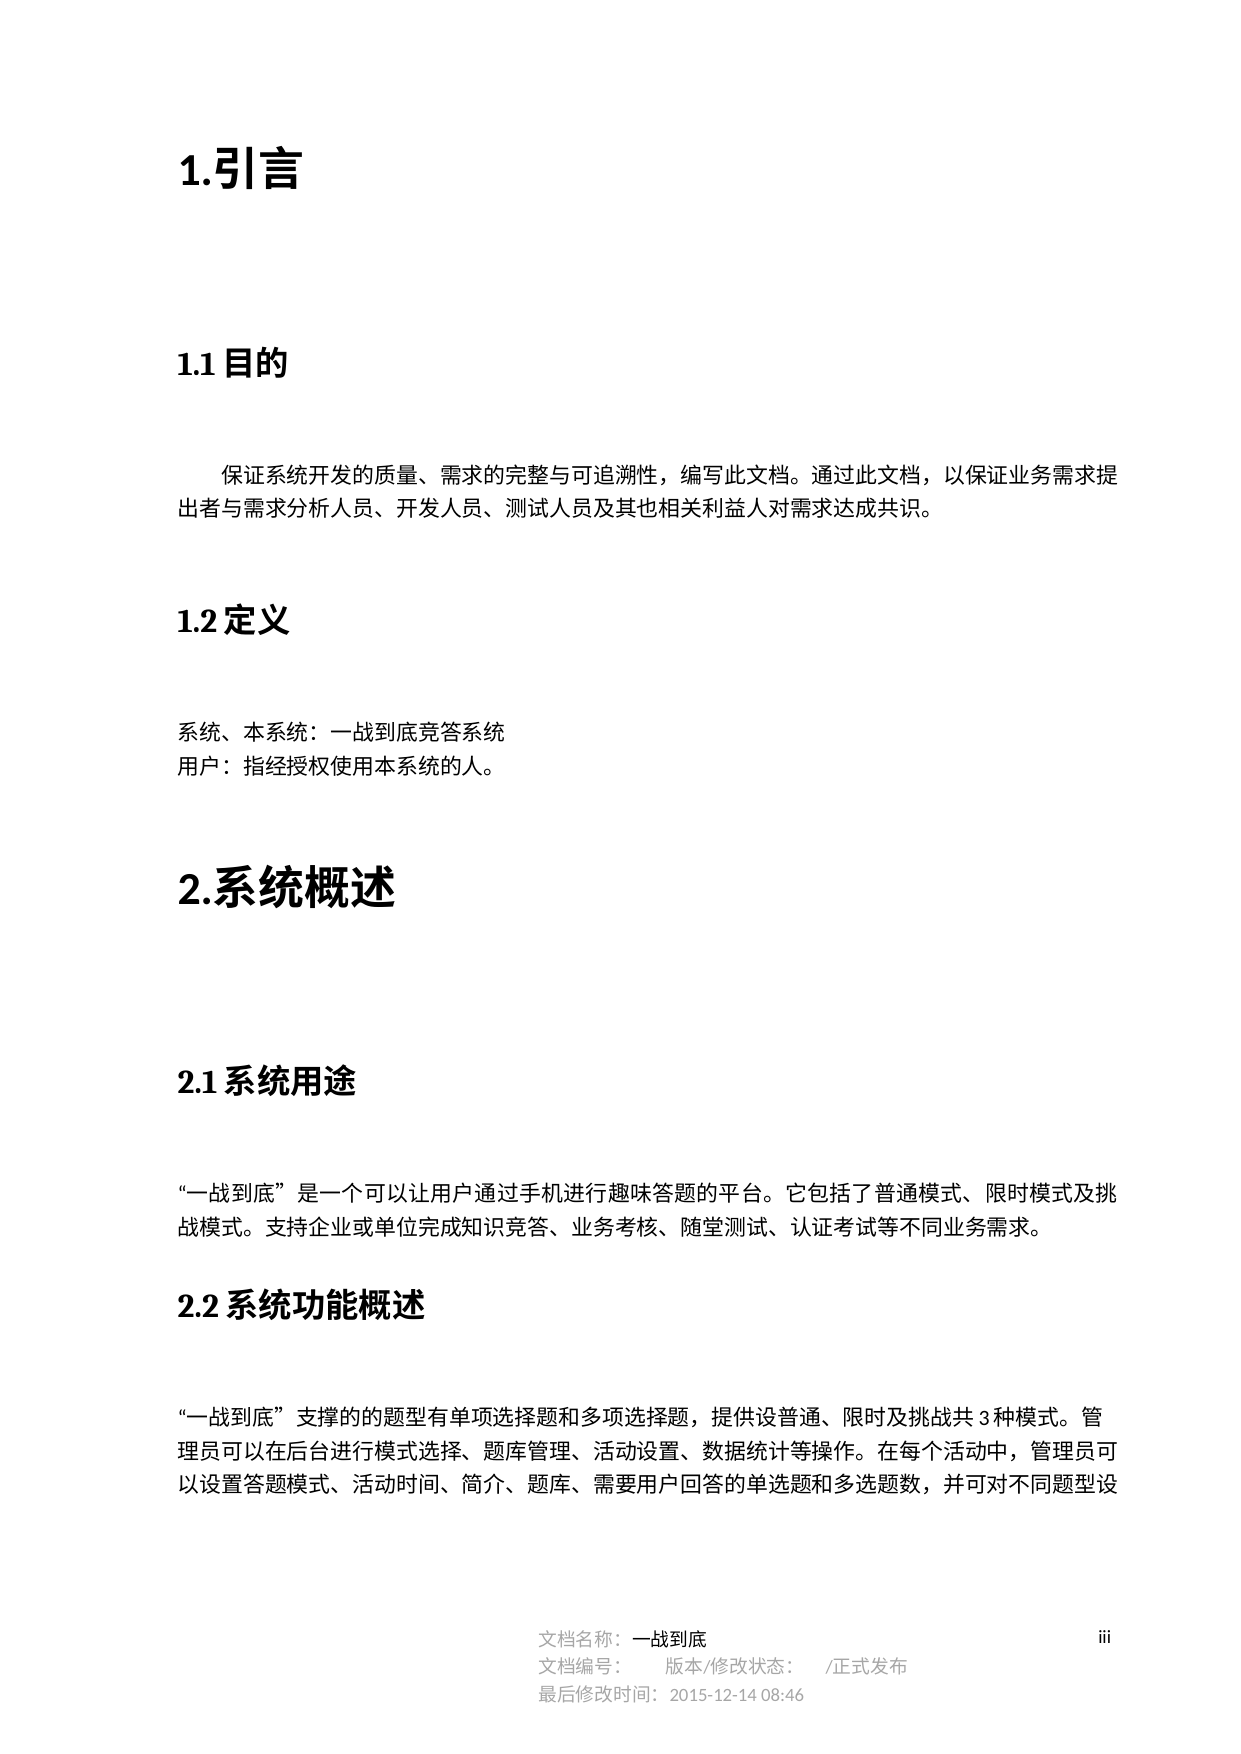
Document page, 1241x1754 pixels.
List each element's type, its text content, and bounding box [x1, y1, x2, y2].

subtitle 1.引言 [177, 132, 1122, 199]
subtitle 1.1目的 [177, 327, 1122, 394]
text 系统、本系统：一战到底竞答系统 [177, 714, 1122, 748]
subtitle 2.2系统功能概述 [177, 1269, 1122, 1337]
text 保证系统开发的质量、需求的完整与可追溯性，编写此文档。通过此文档，以保证业务需求提出者与需求分析人员、开发人员、测试人员及其也相关利益人对需求达成共识。 [177, 457, 1122, 524]
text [177, 1399, 1122, 1500]
subtitle 2.系统概述 [177, 851, 1122, 918]
subtitle 1.2定义 [177, 585, 1122, 652]
subtitle 2.1系统用途 [177, 1046, 1122, 1113]
text “一战到底”是一个可以让用户通过手机进行趣味答题的平台。它包括了普通模式、限时模式及挑战模式。支持企业或单位完成知识竞答、业务考核、随堂测试、认证考试等不同业务需求。 [177, 1175, 1122, 1242]
text 用户：指经授权使用本系统的人。 [177, 748, 1122, 781]
